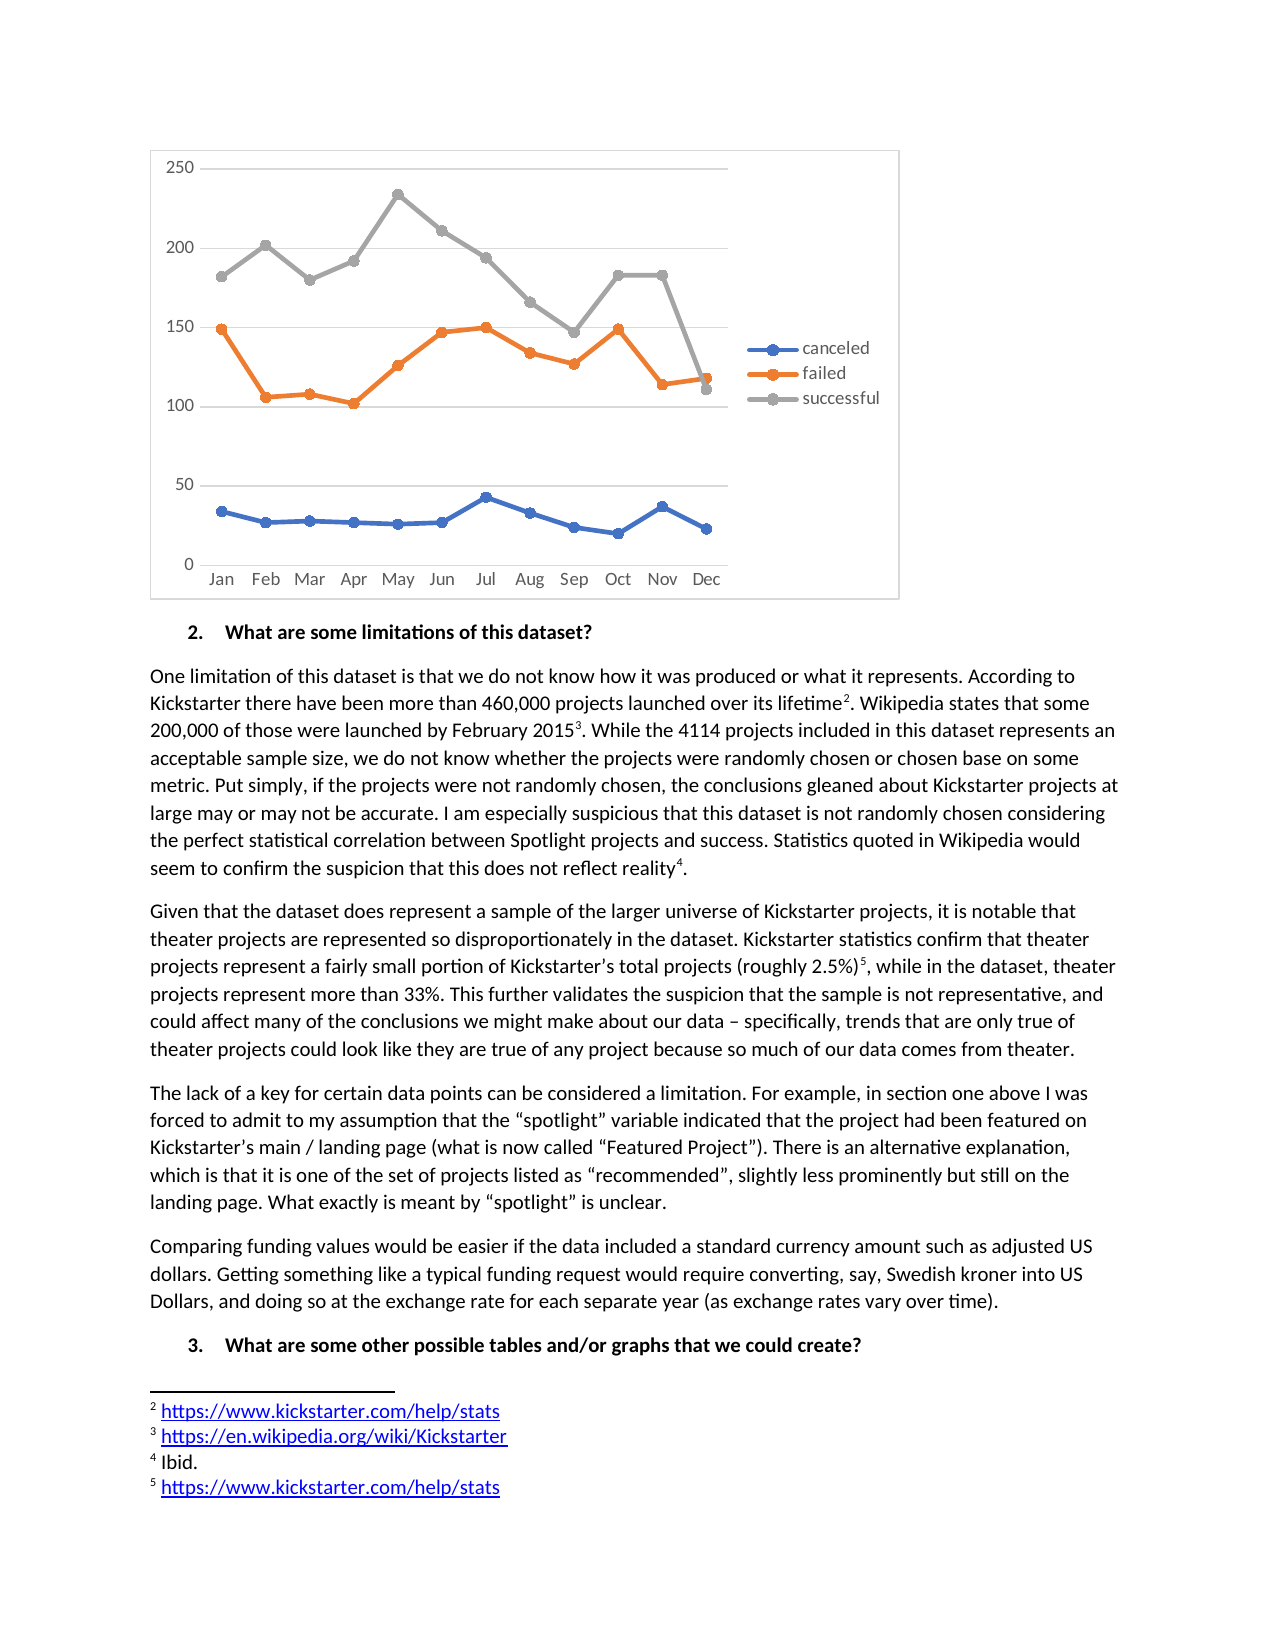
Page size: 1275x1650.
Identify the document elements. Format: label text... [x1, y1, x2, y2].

list What are some other possible tables and/or graphs that we could create? [187, 1332, 1125, 1358]
list What are some limitations of this dataset? [187, 619, 1125, 644]
text Given that the dataset does represent a sample of the larger universe of Kickstarter projects, it is notable that theater projects are represented so disproportionately in the dataset. Kickstarter statistics confirm that theater projects represent a fairly small portion of Kickstarter’s total projects (roughly 2.5%), while in the dataset, theater projects represent more than 33%. This further validates the suspicion that the sample is not representative, and could affect many of the conclusions we might make about our data – specifically, trends that are only true of theater projects could look like they are true of any project because so much of our data comes from theater. [150, 899, 1125, 1061]
text One limitation of this dataset is that we do not know how it was produced or what it represents. According to Kickstarter there have been more than 460,000 projects launched over its lifetime. Wikipedia states that some 200,000 of those were launched by February 2015. While the 4114 projects included in this dataset represents an acceptable sample size, we do not know whether the projects were randomly chosen or chosen base on some metric. Put simply, if the projects were not randomly chosen, the conclusions gleaned about Kickstarter projects at large may or may not be accurate. I am especially suspicious that this dataset is not randomly chosen considering the perfect statistical correlation between Spotlight projects and success. Statistics quoted in Wikipedia would seem to confirm the suspicion that this does not reflect reality. [150, 663, 1125, 880]
text Comparing funding values would be easier if the data included a standard currency amount such as adjusted US dollars. Getting something like a typical funding request would require converting, say, Swedish kroner into US Dollars, and doing so at the exchange rate for each separate year (as exchange rates vary over time). [150, 1233, 1125, 1314]
text The lack of a key for certain data points can be considered a limitation. For example, in section one above I was forced to admit to my assumption that the “spotlight” variable indicated that the project had been featured on Kickstarter’s main / landing page (what is now called “Featured Project”). There is an alternative explanation, which is that it is one of the set of projects listed as “recommended”, slightly less prominently but still on the landing page. What exactly is meant by “spotlight” is unclear. [150, 1080, 1125, 1215]
